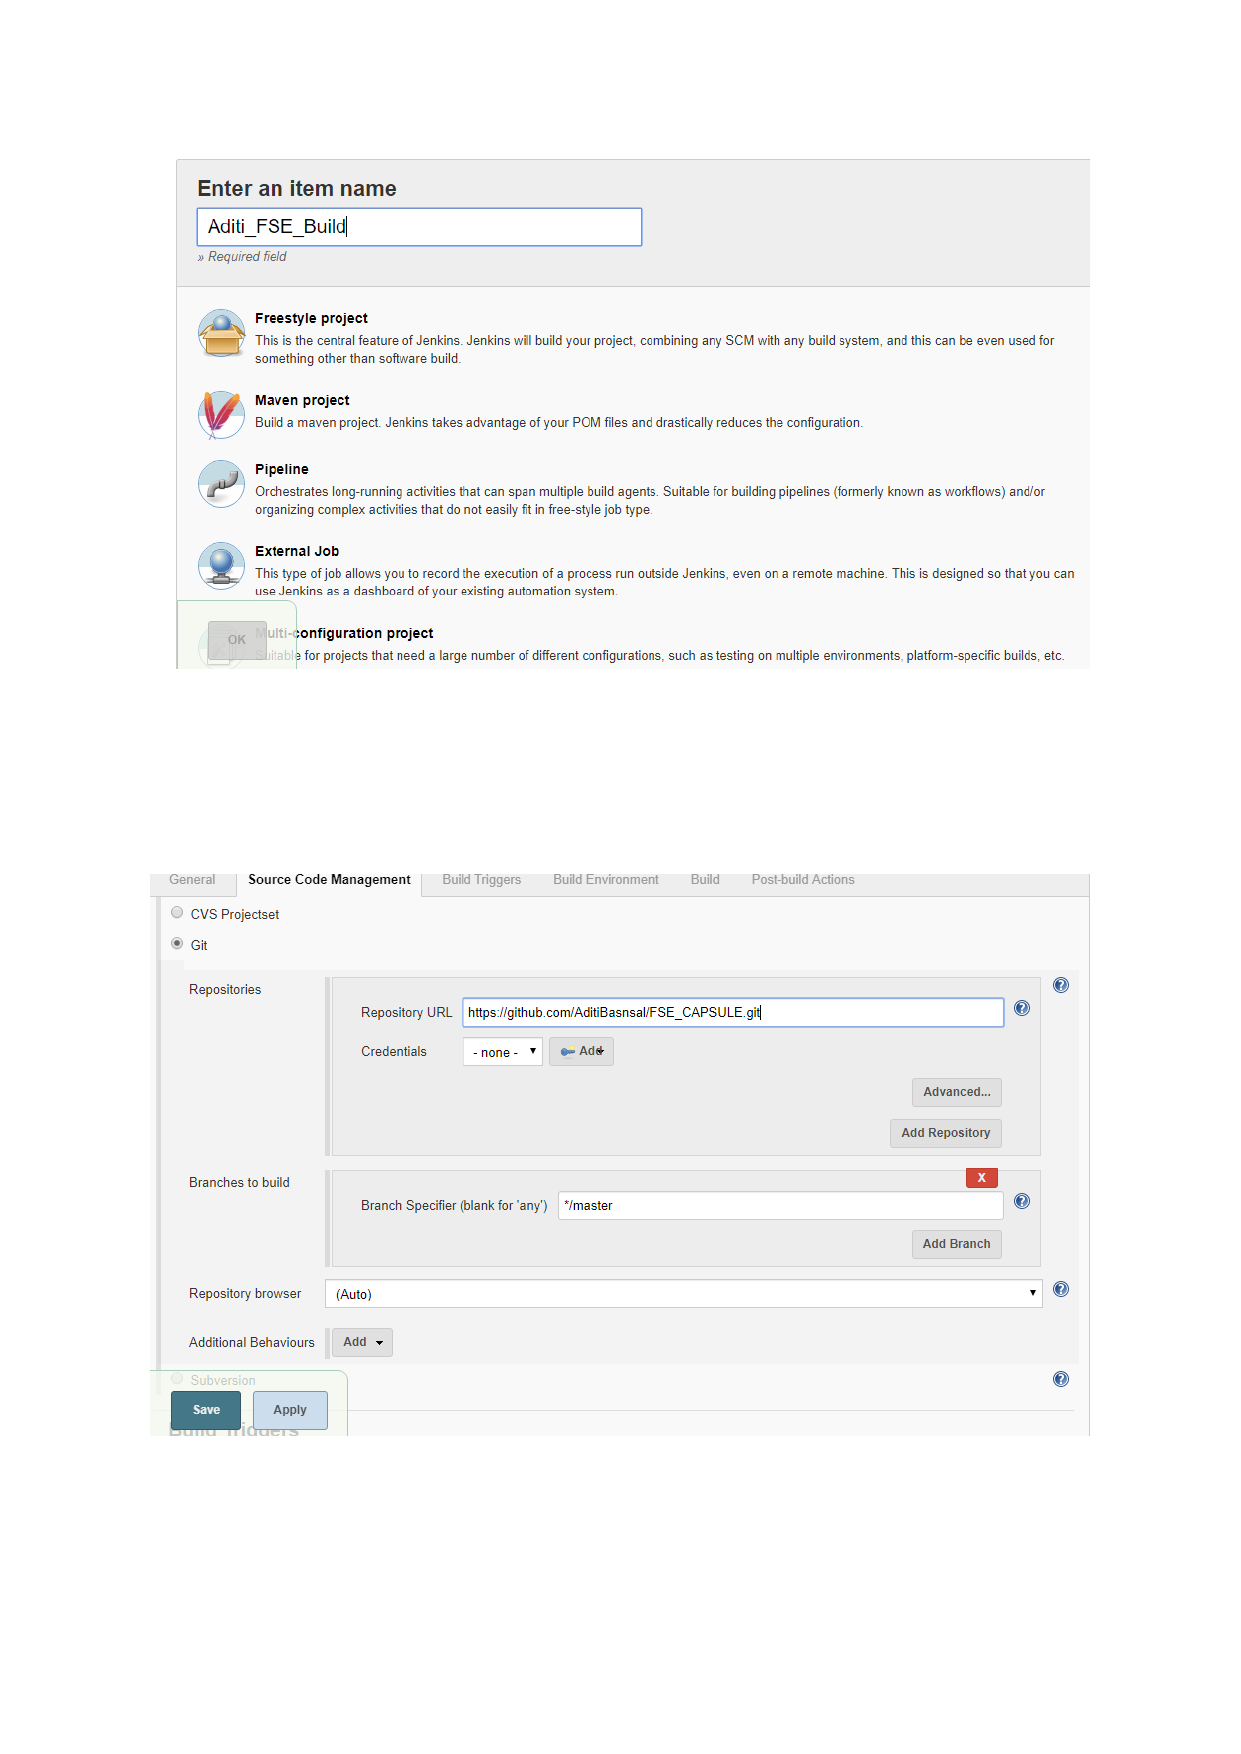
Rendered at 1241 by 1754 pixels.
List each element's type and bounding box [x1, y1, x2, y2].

picture [150, 874, 1091, 1436]
picture [150, 150, 1091, 669]
